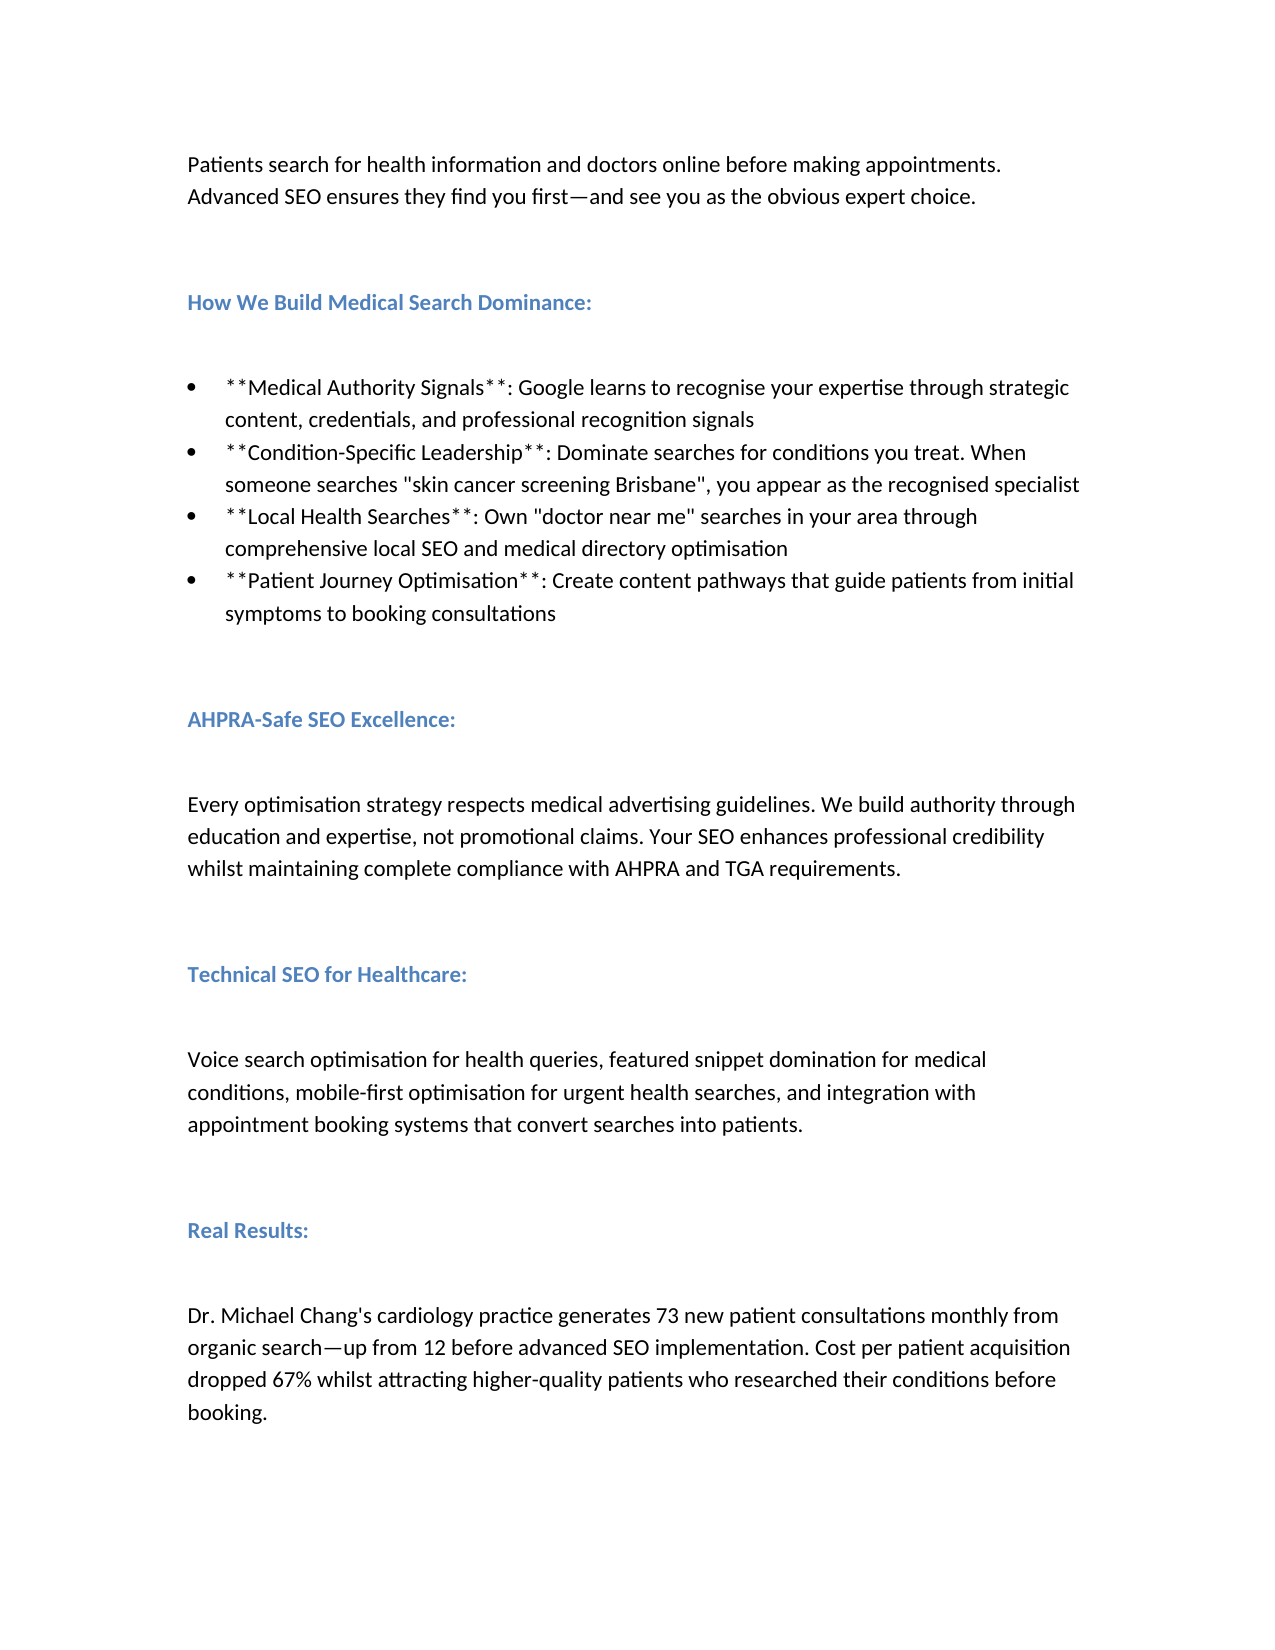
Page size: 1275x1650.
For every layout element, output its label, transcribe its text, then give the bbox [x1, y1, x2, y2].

list **Local Health Searches**: Own "doctor near me" searches in your area through comprehensive local SEO and medical directory optimisation [187, 502, 1087, 562]
list **Condition-Specific Leadership**: Dominate searches for conditions you treat. When someone searches "skin cancer screening Brisbane", you appear as the recognised specialist [187, 438, 1087, 498]
list **Patient Journey Optimisation**: Create content pathways that guide patients from initial symptoms to booking consultations [187, 567, 1087, 627]
subtitle How We Build Medical Search Dominance: [187, 288, 1087, 316]
text Patients search for health information and doctors online before making appointments. Advanced SEO ensures they find you first—and see you as the obvious expert choice. [187, 150, 1087, 210]
list **Medical Authority Signals**: Google learns to recognise your expertise through strategic content, credentials, and professional recognition signals [187, 373, 1087, 434]
subtitle Real Results: [187, 1216, 1087, 1244]
text Every optimisation strategy respects medical advertising guidelines. We build authority through education and expertise, not promotional claims. Your SEO enhances professional credibility whilst maintaining complete compliance with AHPRA and TGA requirements. [187, 790, 1087, 882]
text Dr. Michael Chang's cardiology practice generates 73 new patient consultations monthly from organic search—up from 12 before advanced SEO implementation. Cost per patient acquisition dropped 67% whilst attracting higher-quality patients who researched their conditions before booking. [187, 1301, 1087, 1426]
text Voice search optimisation for health queries, featured snippet domination for medical conditions, mobile-first optimisation for urgent health searches, and integration with appointment booking systems that convert searches into patients. [187, 1046, 1087, 1138]
subtitle Technical SEO for Healthcare: [187, 960, 1087, 988]
subtitle AHPRA-Safe SEO Excellence: [187, 705, 1087, 733]
